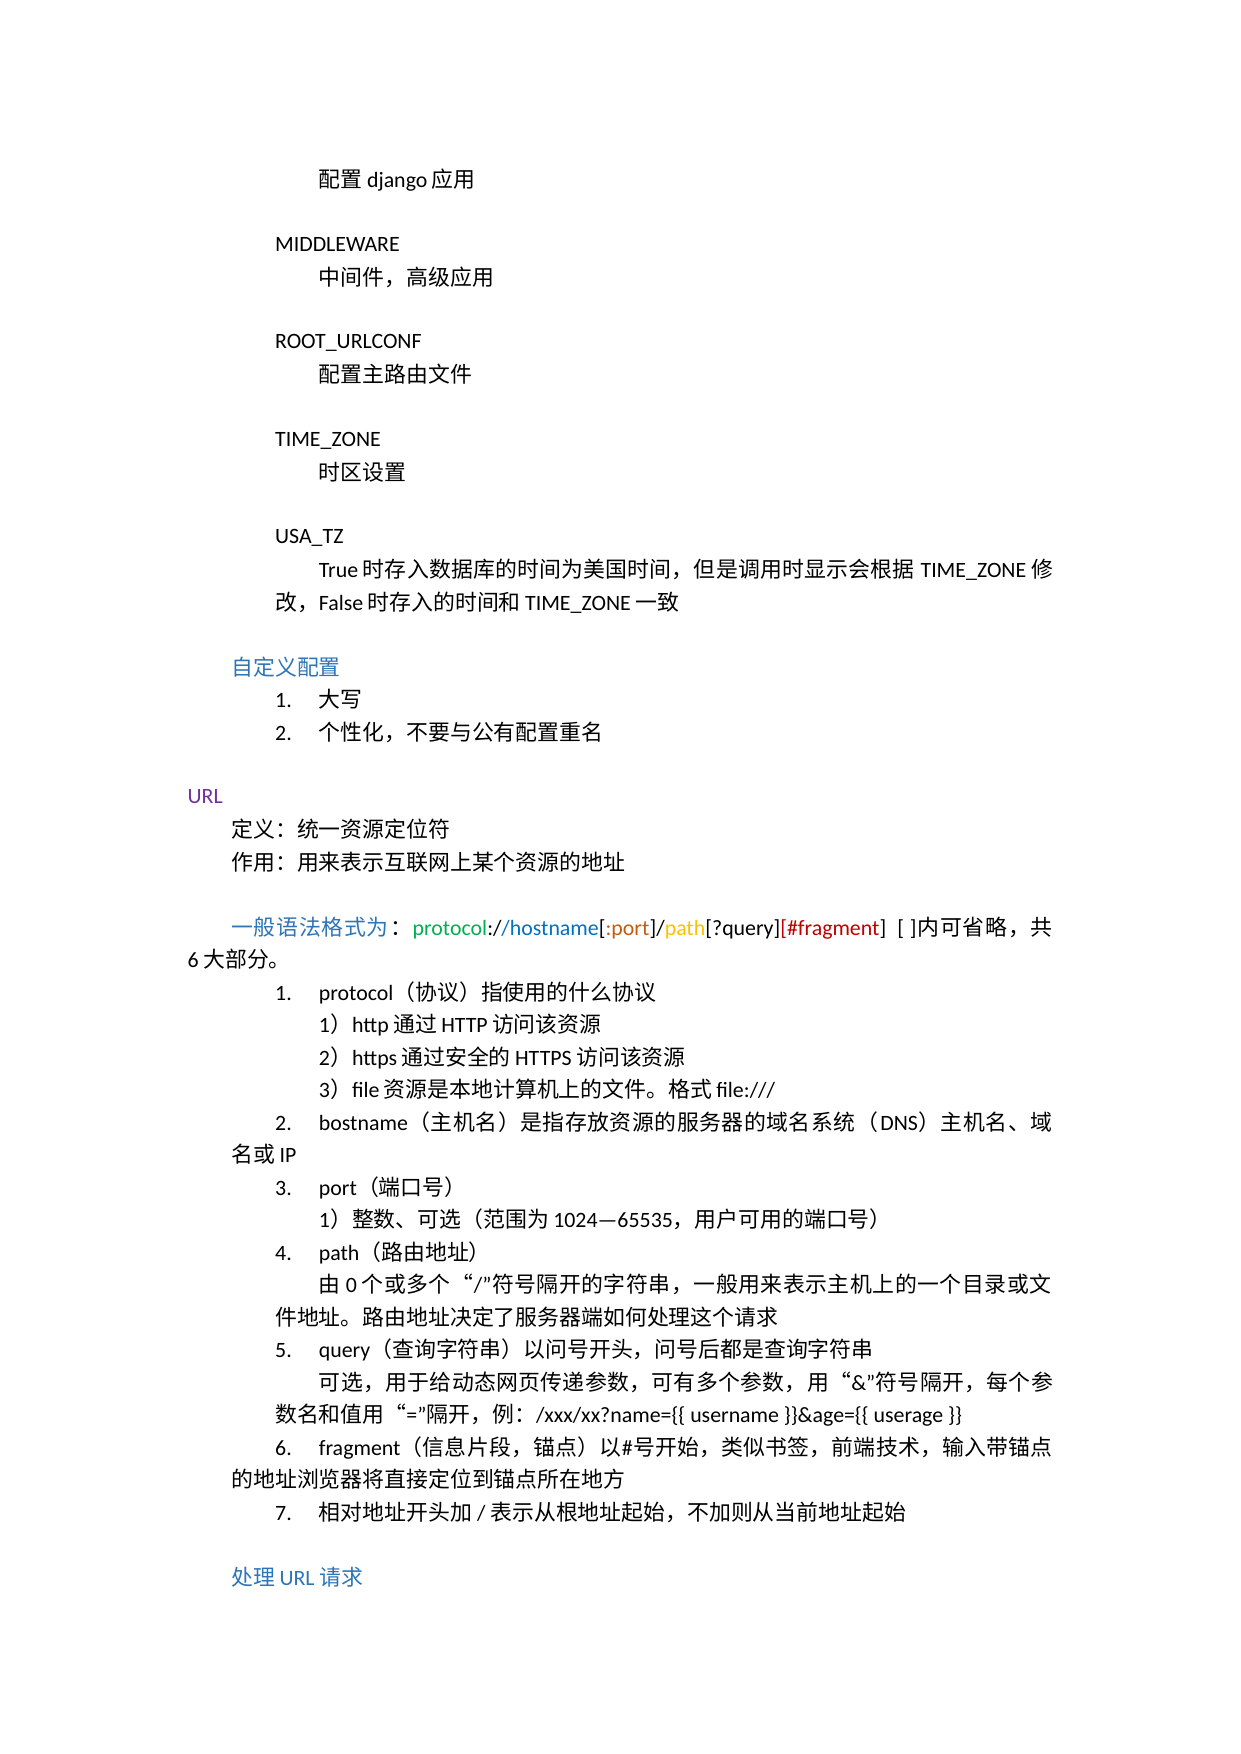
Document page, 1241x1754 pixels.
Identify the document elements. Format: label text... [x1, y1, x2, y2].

list URL [187, 779, 1053, 812]
list fragment（信息片段，锚点）以#号开始，类似书签，前端技术，输入带锚点的地址浏览器将直接定位到锚点所在地方 [231, 1429, 1053, 1494]
list 相对地址开头加 / 表示从根地址起始，不加则从当前地址起始 [231, 1494, 1053, 1527]
list file资源是本地计算机上的文件。格式file:/// [275, 1072, 1053, 1104]
list query（查询字符串）以问号开头，问号后都是查询字符串 [231, 1332, 1053, 1364]
list 个性化，不要与公有配置重名 [231, 714, 1053, 747]
list https通过安全的HTTPS访问该资源 [275, 1039, 1053, 1072]
list USA_TZ [231, 519, 1053, 552]
list 自定义配置 [187, 649, 1053, 682]
list True时存入数据库的时间为美国时间，但是调用时显示会根据TIME_ZONE修改，False时存入的时间和TIME_ZONE一致 [275, 552, 1053, 617]
list TIME_ZONE [231, 422, 1053, 454]
list http通过HTTP访问该资源 [275, 1007, 1053, 1039]
list 作用：用来表示互联网上某个资源的地址 [187, 844, 1053, 877]
list 定义：统一资源定位符 [187, 812, 1053, 844]
list 大写 [231, 682, 1053, 714]
list protocol（协议）指使用的什么协议 [231, 974, 1053, 1007]
list 可选，用于给动态网页传递参数，可有多个参数，用“&”符号隔开，每个参数名和值用“=”隔开，例：/xxx/xx?name={{ username }}&age={{ userage }} [275, 1364, 1053, 1429]
list 1）整数、可选（范围为1024—65535，用户可用的端口号） [275, 1202, 1053, 1234]
list 时区设置 [275, 454, 1053, 487]
list 一般语法格式为：protocol://hostname[:port]/path[?query][#fragment] [ ]内可省略，共6大部分。 [187, 909, 1053, 974]
list 由0个或多个“/”符号隔开的字符串，一般用来表示主机上的一个目录或文件地址。路由地址决定了服务器端如何处理这个请求 [275, 1267, 1053, 1332]
list ROOT_URLCONF [231, 324, 1053, 357]
list 配置django应用 [275, 162, 1053, 194]
list MIDDLEWARE [231, 227, 1053, 259]
list port（端口号） [231, 1169, 1053, 1202]
list path（路由地址） [231, 1234, 1053, 1267]
list 配置主路由文件 [275, 357, 1053, 389]
list bostname（主机名）是指存放资源的服务器的域名系统（DNS）主机名、域名或IP [231, 1104, 1053, 1169]
list 处理URL请求 [187, 1559, 1053, 1592]
list 中间件，高级应用 [275, 259, 1053, 292]
